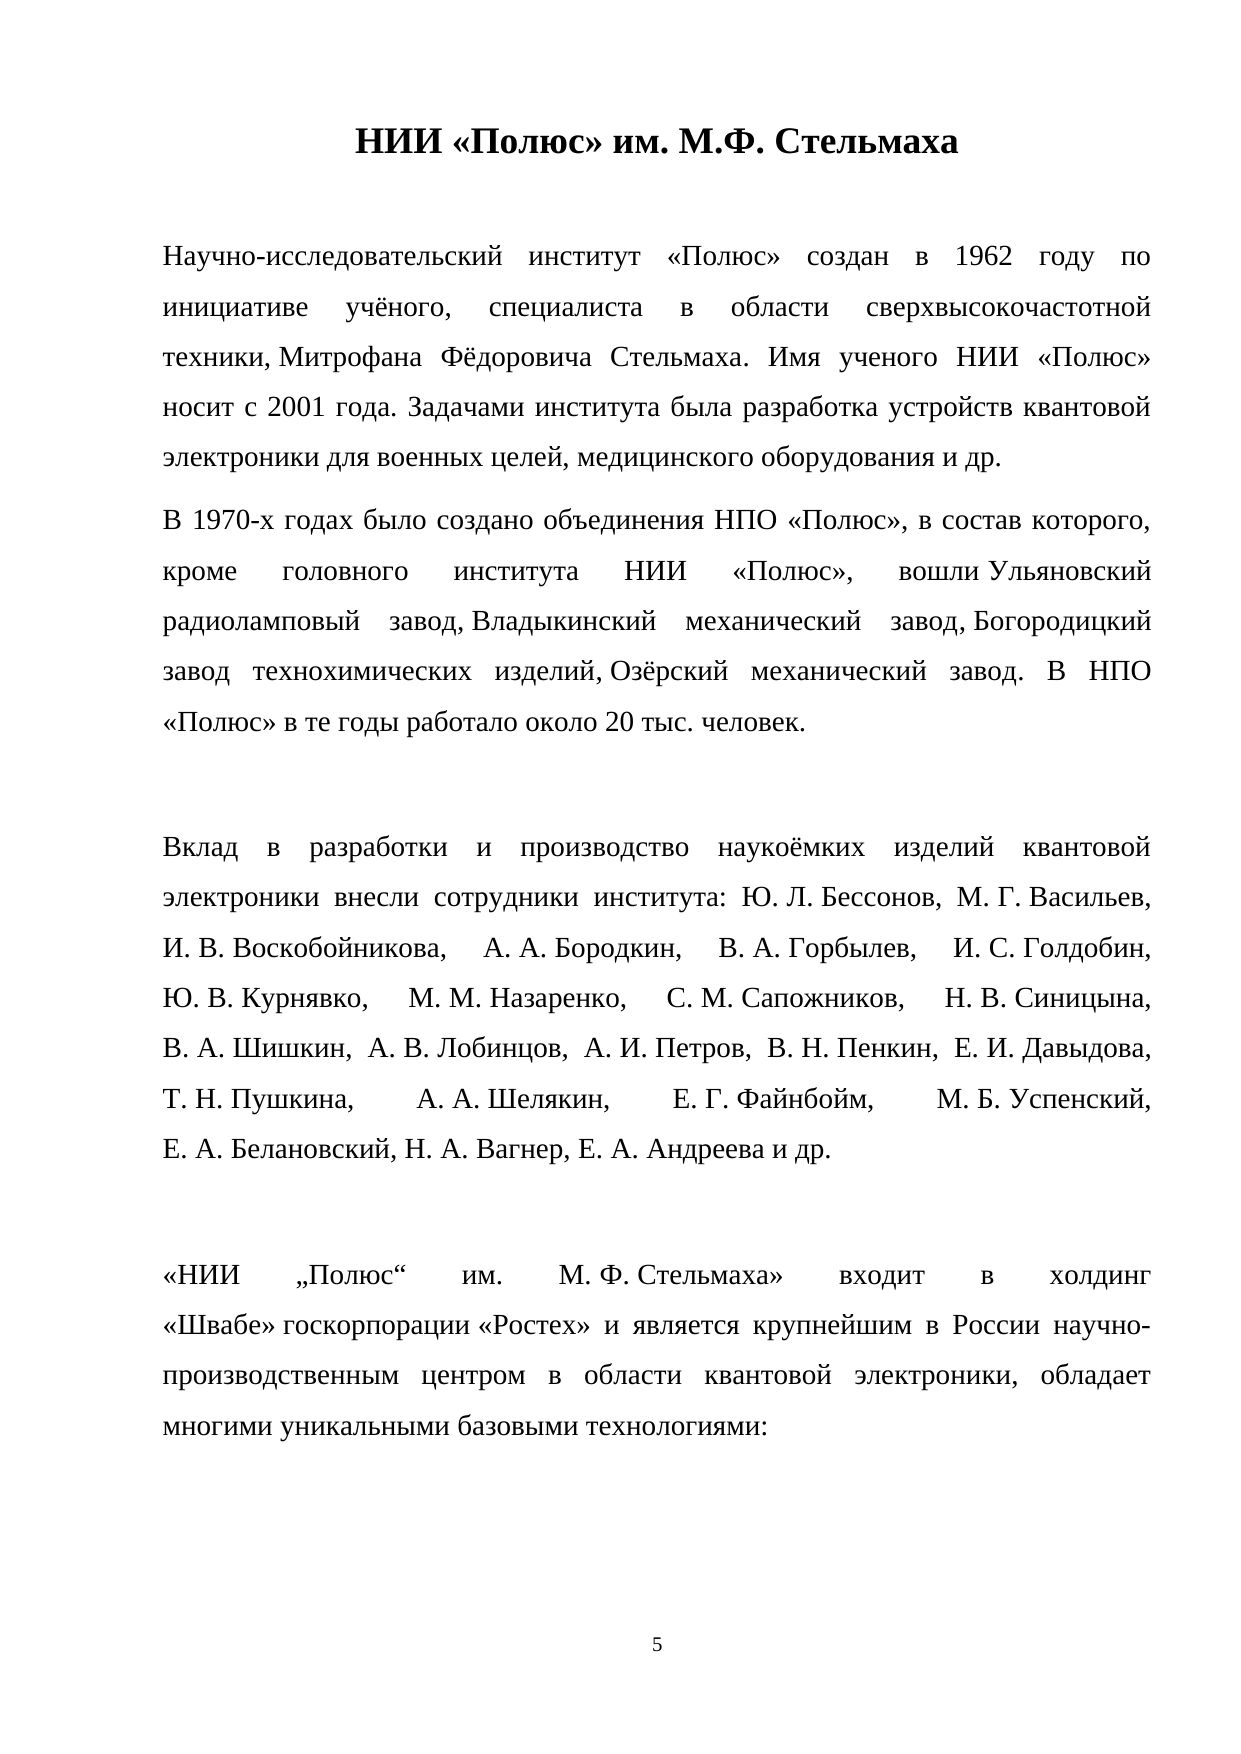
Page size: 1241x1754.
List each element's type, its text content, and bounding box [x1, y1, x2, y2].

text НИИ «Полюс» им. М.Ф. Стельмаха [162, 118, 1152, 161]
text Вклад в разработки и производство наукоёмких изделий квантовой электроники внесли сотрудники института: Ю. Л. Бессонов, М. Г. Васильев, И. В. Воскобойникова, А. А. Бородкин, В. А. Горбылев, И. С. Голдобин, Ю. В. Курнявко, М. М. Назаренко, С. М. Сапожников, Н. В. Синицына, В. А. Шишкин, А. В. Лобинцов, А. И. Петров, В. Н. Пенкин, Е. И. Давыдова, Т. Н. Пушкина, А. А. Шелякин, Е. Г. Файнбойм, М. Б. Успенский, Е. А. Белановский, Н. А. Вагнер, Е. А. Андреева и др. [162, 829, 1152, 1165]
text В 1970-х годах было создано объединения НПО «Полюс», в состав которого, кроме головного института НИИ «Полюс», вошли Ульяновский радиоламповый завод, Владыкинский механический завод, Богородицкий завод технохимических изделий, Озёрский механический завод. В НПО «Полюс» в те годы работало около 20 тыс. человек. [162, 502, 1152, 737]
text «НИИ „Полюс“ им. М. Ф. Стельмаха» входит в холдинг «Швабе» госкорпорации «Ростех» и является крупнейшим в России научно-производственным центром в области квантовой электроники, обладает многими уникальными базовыми технологиями: [162, 1257, 1152, 1441]
text Научно-исследовательский институт «Полюс» создан в 1962 году по инициативе учёного, специалиста в области сверхвысокочастотной техники, Митрофана Фёдоровича Стельмаха. Имя ученого НИИ «Полюс» носит с 2001 года. Задачами института была разработка устройств квантовой электроники для военных целей, медицинского оборудования и др. [162, 238, 1152, 473]
